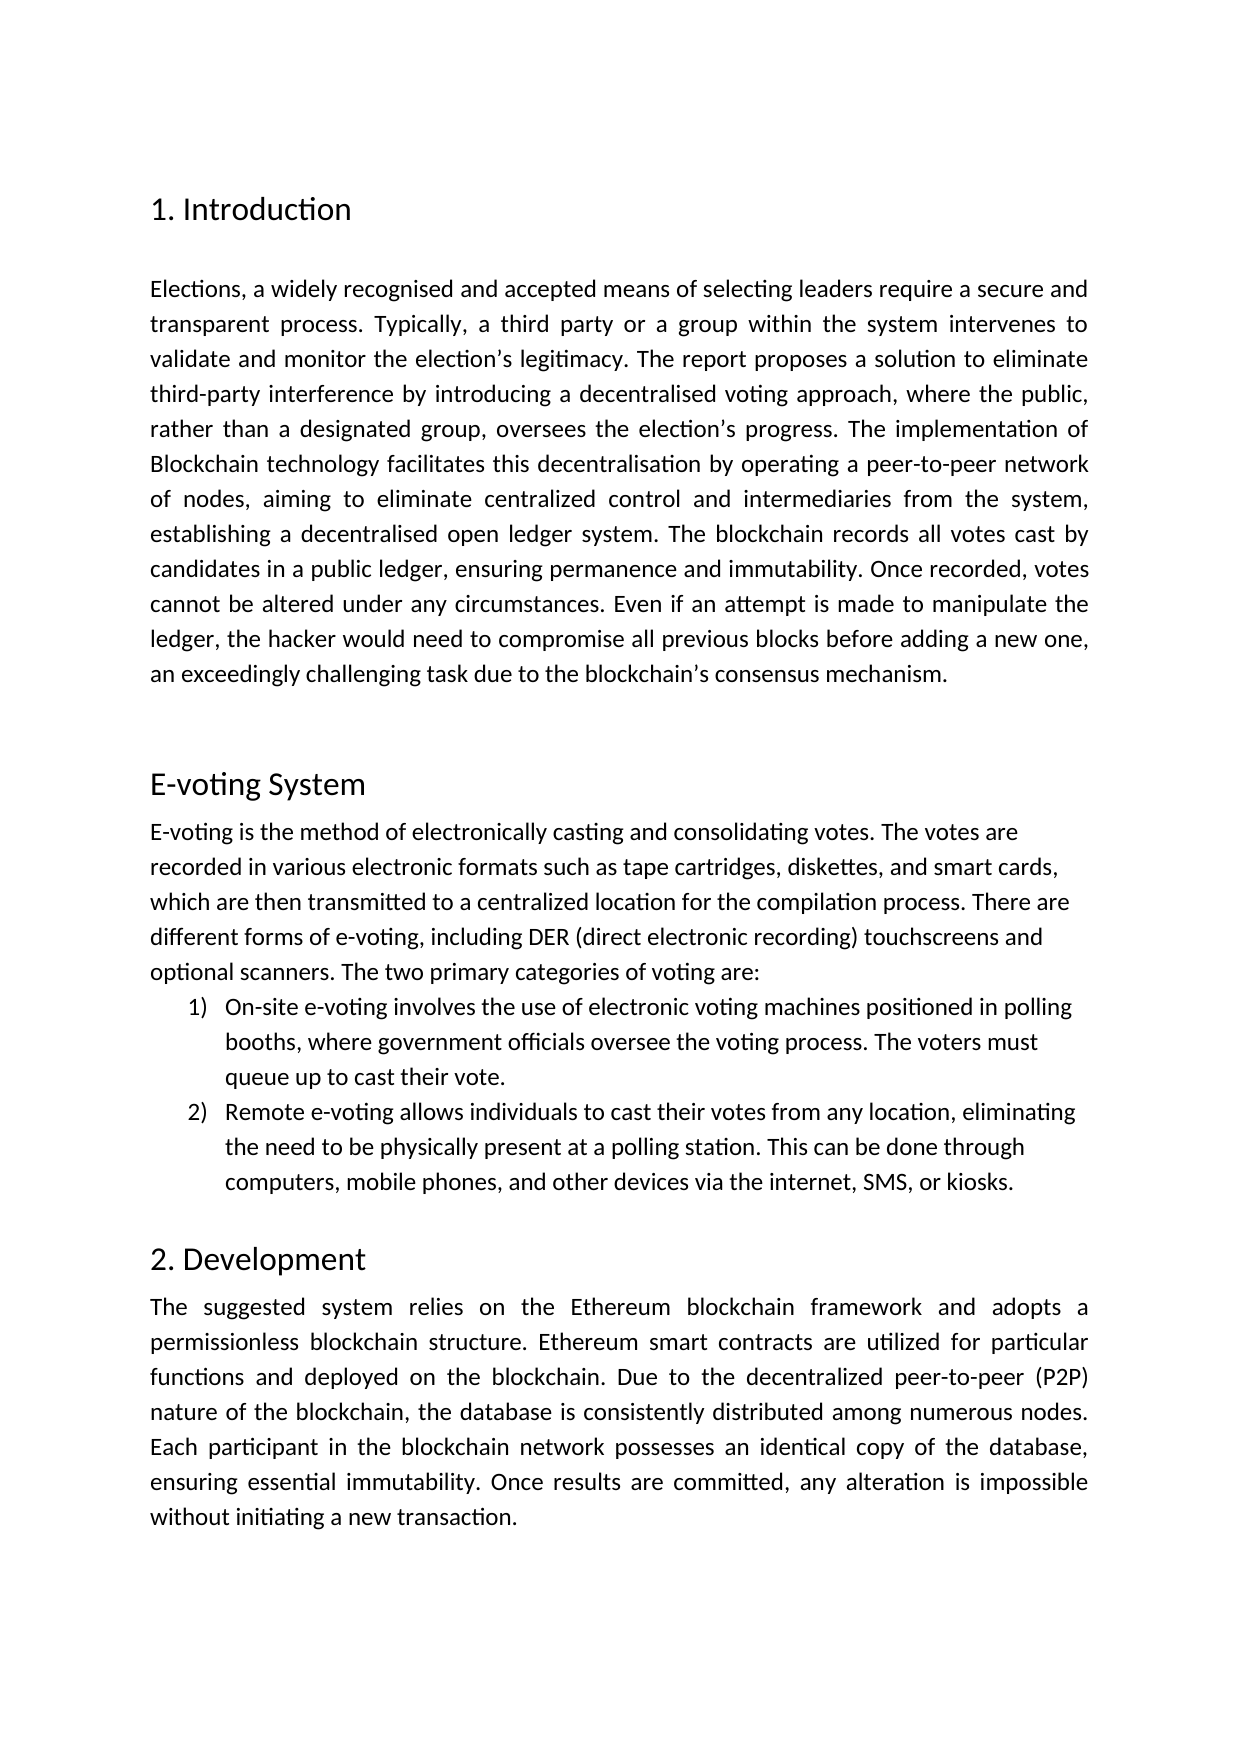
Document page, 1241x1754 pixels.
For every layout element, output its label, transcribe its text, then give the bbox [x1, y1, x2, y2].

list Remote e-voting allows individuals to cast their votes from any location, eliminating the need to be physically present at a polling station. This can be done through computers, mobile phones, and other devices via the internet, SMS, or kiosks. [187, 1096, 1090, 1196]
subtitle 2. Development [150, 1238, 1090, 1279]
text E-voting is the method of electronically casting and consolidating votes. The votes are recorded in various electronic formats such as tape cartridges, diskettes, and smart cards, which are then transmitted to a centralized location for the compilation process. There are different forms of e-voting, including DER (direct electronic recording) touchscreens and optional scanners. The two primary categories of voting are: [150, 816, 1090, 986]
text Elections, a widely recognised and accepted means of selecting leaders require a secure and transparent process. Typically, a third party or a group within the system intervenes to validate and monitor the election’s legitimacy. The report proposes a solution to eliminate third-party interference by introducing a decentralised voting approach, where the public, rather than a designated group, oversees the election’s progress. The implementation of Blockchain technology facilitates this decentralisation by operating a peer-to-peer network of nodes, aiming to eliminate centralized control and intermediaries from the system, establishing a decentralised open ledger system. The blockchain records all votes cast by candidates in a public ledger, ensuring permanence and immutability. Once recorded, votes cannot be altered under any circumstances. Even if an attempt is made to manipulate the ledger, the hacker would need to compromise all previous blocks before adding a new one, an exceedingly challenging task due to the blockchain’s consensus mechanism. [150, 273, 1090, 688]
subtitle E-voting System [150, 763, 1090, 803]
list On-site e-voting involves the use of electronic voting machines positioned in polling booths, where government officials oversee the voting process. The voters must queue up to cast their vote. [187, 991, 1090, 1091]
text The suggested system relies on the Ethereum blockchain framework and adopts a permissionless blockchain structure. Ethereum smart contracts are utilized for particular functions and deployed on the blockchain. Due to the decentralized peer-to-peer (P2P) nature of the blockchain, the database is consistently distributed among numerous nodes. Each participant in the blockchain network possesses an identical copy of the database, ensuring essential immutability. Once results are committed, any alteration is impossible without initiating a new transaction. [150, 1292, 1090, 1532]
subtitle 1. Introduction [150, 187, 1090, 228]
